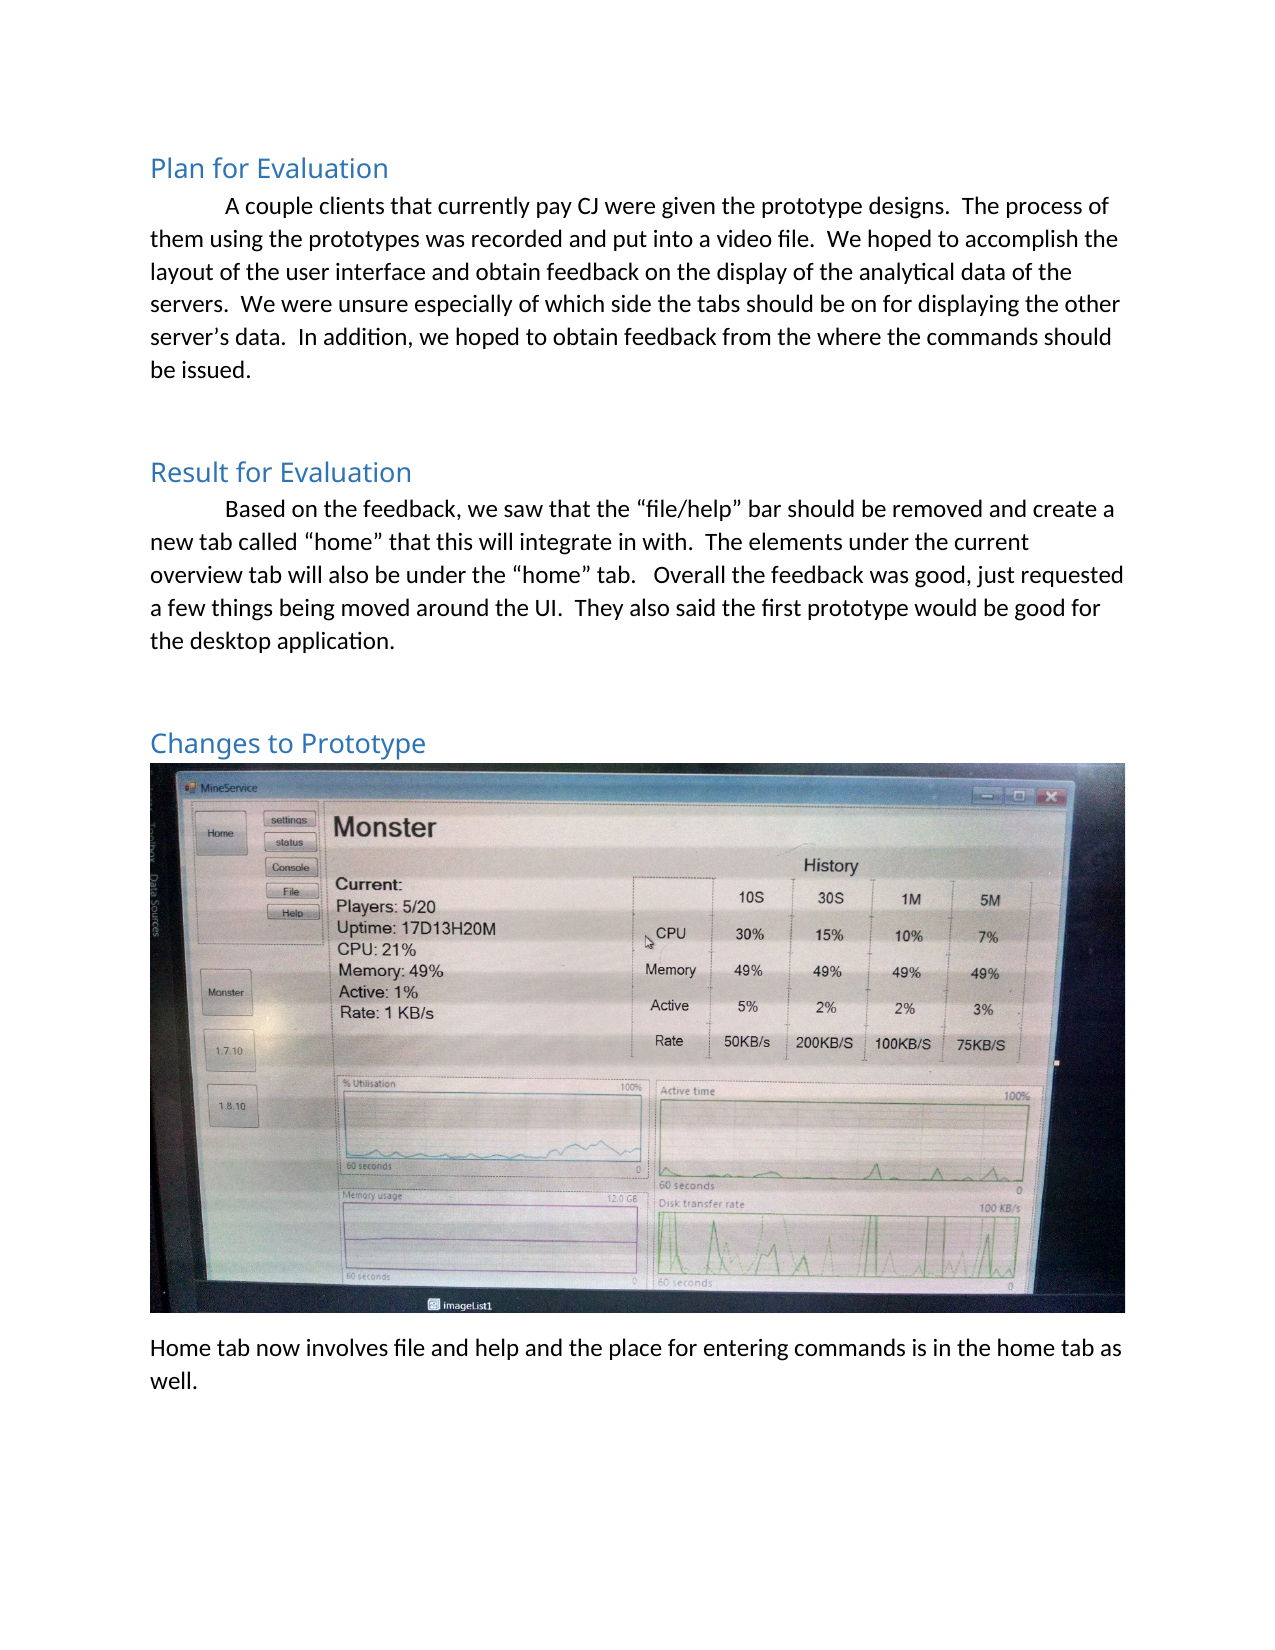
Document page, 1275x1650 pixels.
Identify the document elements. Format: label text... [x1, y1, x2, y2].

text Based on the feedback, we saw that the “file/help” bar should be removed and create a new tab called “home” that this will integrate in with. The elements under the current overview tab will also be under the “home” tab. Overall the feedback was good, just requested a few things being moved around the UI. They also said the first prototype would be good for the desktop application. [150, 493, 1125, 656]
text A couple clients that currently pay CJ were given the prototype designs. The process of them using the prototypes was recorded and put into a video file. We hoped to accomplish the layout of the user interface and obtain feedback on the display of the analytical data of the servers. We were unsure especially of which side the tabs should be on for displaying the other server’s data. In addition, we hoped to obtain feedback from the where the commands should be issued. [150, 190, 1125, 385]
picture [150, 763, 1125, 1313]
subtitle Result for Evaluation [150, 453, 1125, 490]
subtitle Changes to Prototype [150, 724, 1125, 761]
text Home tab now involves file and help and the place for entering commands is in the home tab as well. [150, 1332, 1125, 1395]
subtitle Plan for Evaluation [150, 150, 1125, 187]
